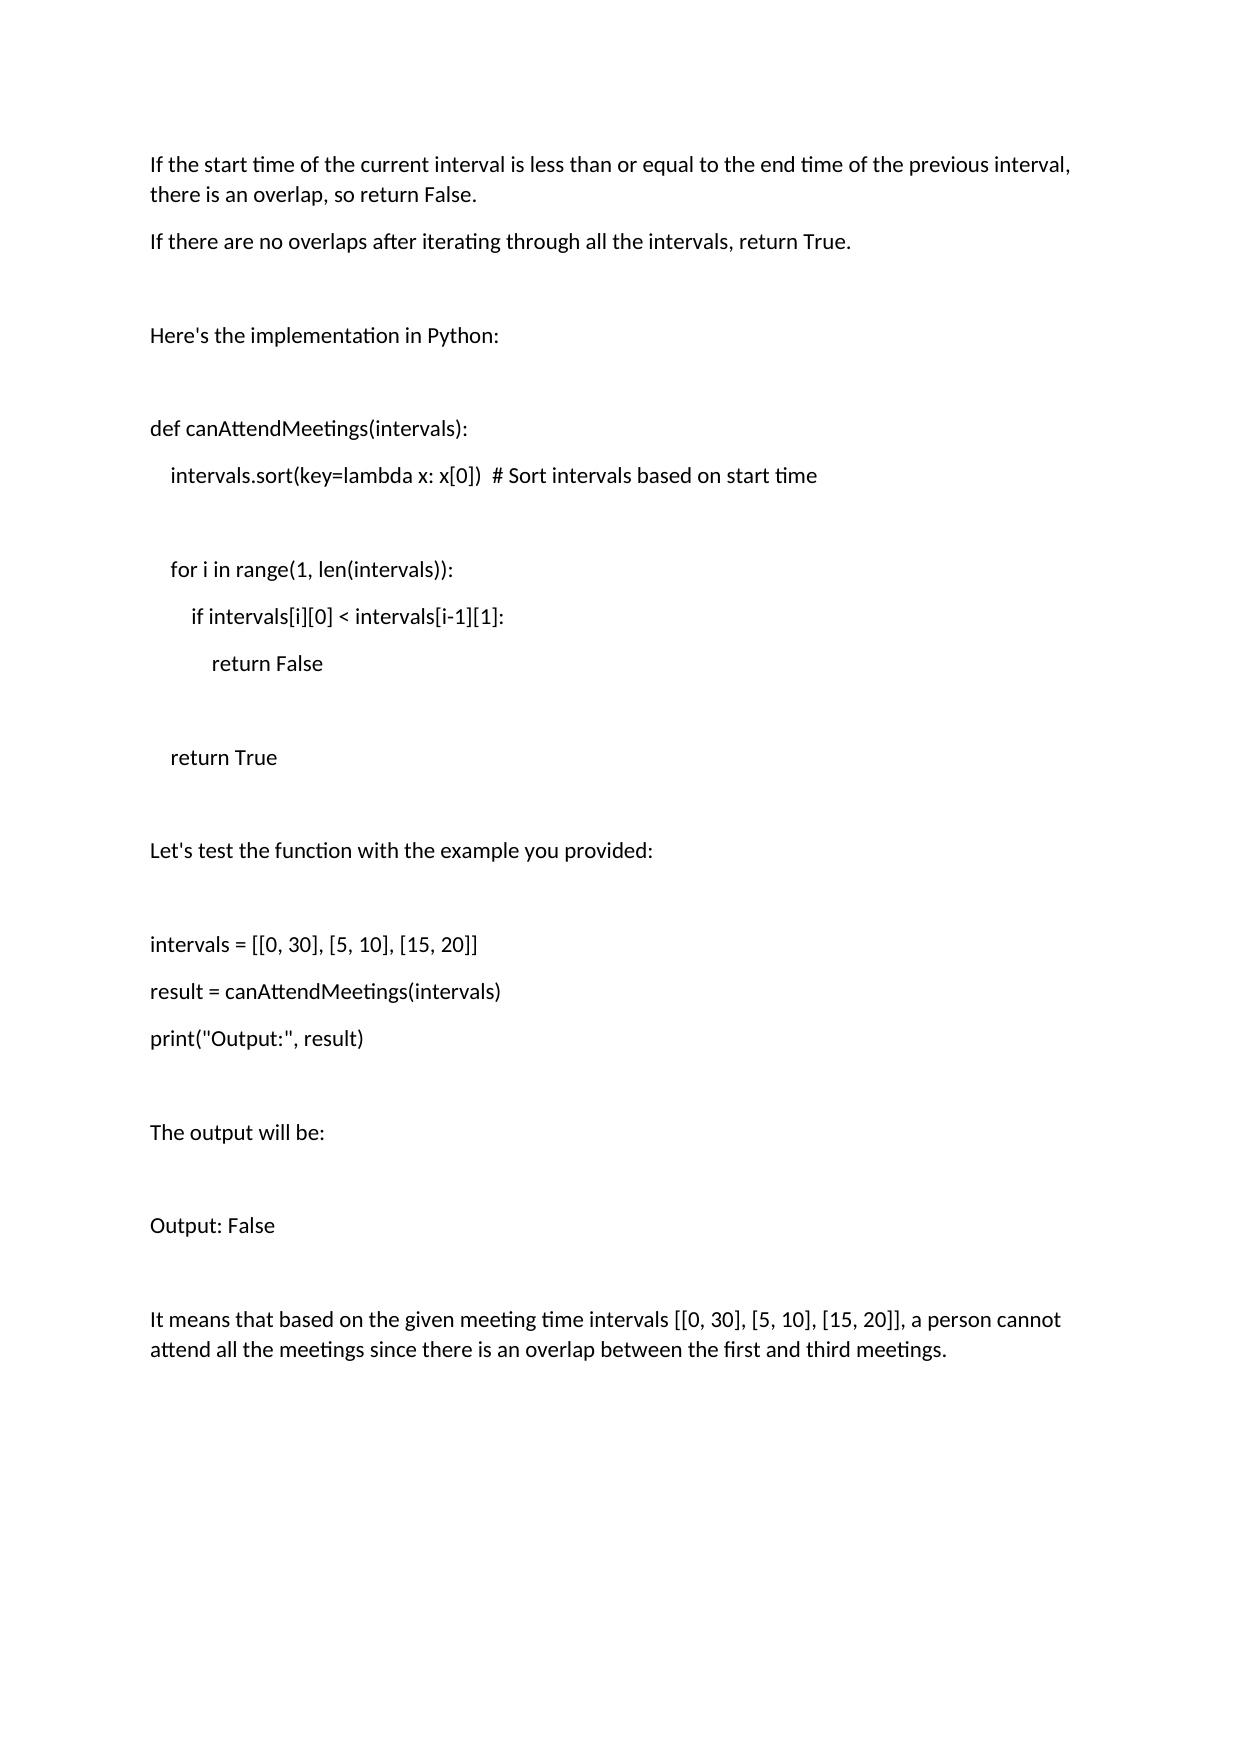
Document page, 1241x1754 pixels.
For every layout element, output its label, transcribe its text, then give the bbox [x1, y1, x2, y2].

text The output will be: [150, 1118, 1090, 1146]
text return True [150, 743, 1090, 771]
text Output: False [150, 1211, 1090, 1239]
text Let's test the function with the example you provided: [150, 836, 1090, 864]
text It means that based on the given meeting time intervals [[0, 30], [5, 10], [15, 20]], a person cannot attend all the meetings since there is an overlap between the first and third meetings. [150, 1305, 1090, 1363]
text intervals = [[0, 30], [5, 10], [15, 20]] [150, 930, 1090, 958]
text result = canAttendMeetings(intervals) [150, 977, 1090, 1005]
text If there are no overlaps after iterating through all the intervals, return True. [150, 227, 1090, 255]
text intervals.sort(key=lambda x: x[0]) # Sort intervals based on start time [150, 461, 1090, 489]
text Here's the implementation in Python: [150, 321, 1090, 349]
text def canAttendMeetings(intervals): [150, 414, 1090, 443]
text if intervals[i][0] < intervals[i-1][1]: [150, 602, 1090, 630]
text for i in range(1, len(intervals)): [150, 555, 1090, 583]
text If the start time of the current interval is less than or equal to the end time of the previous interval, there is an overlap, so return False. [150, 150, 1090, 208]
text return False [150, 649, 1090, 677]
text print("Output:", result) [150, 1024, 1090, 1052]
